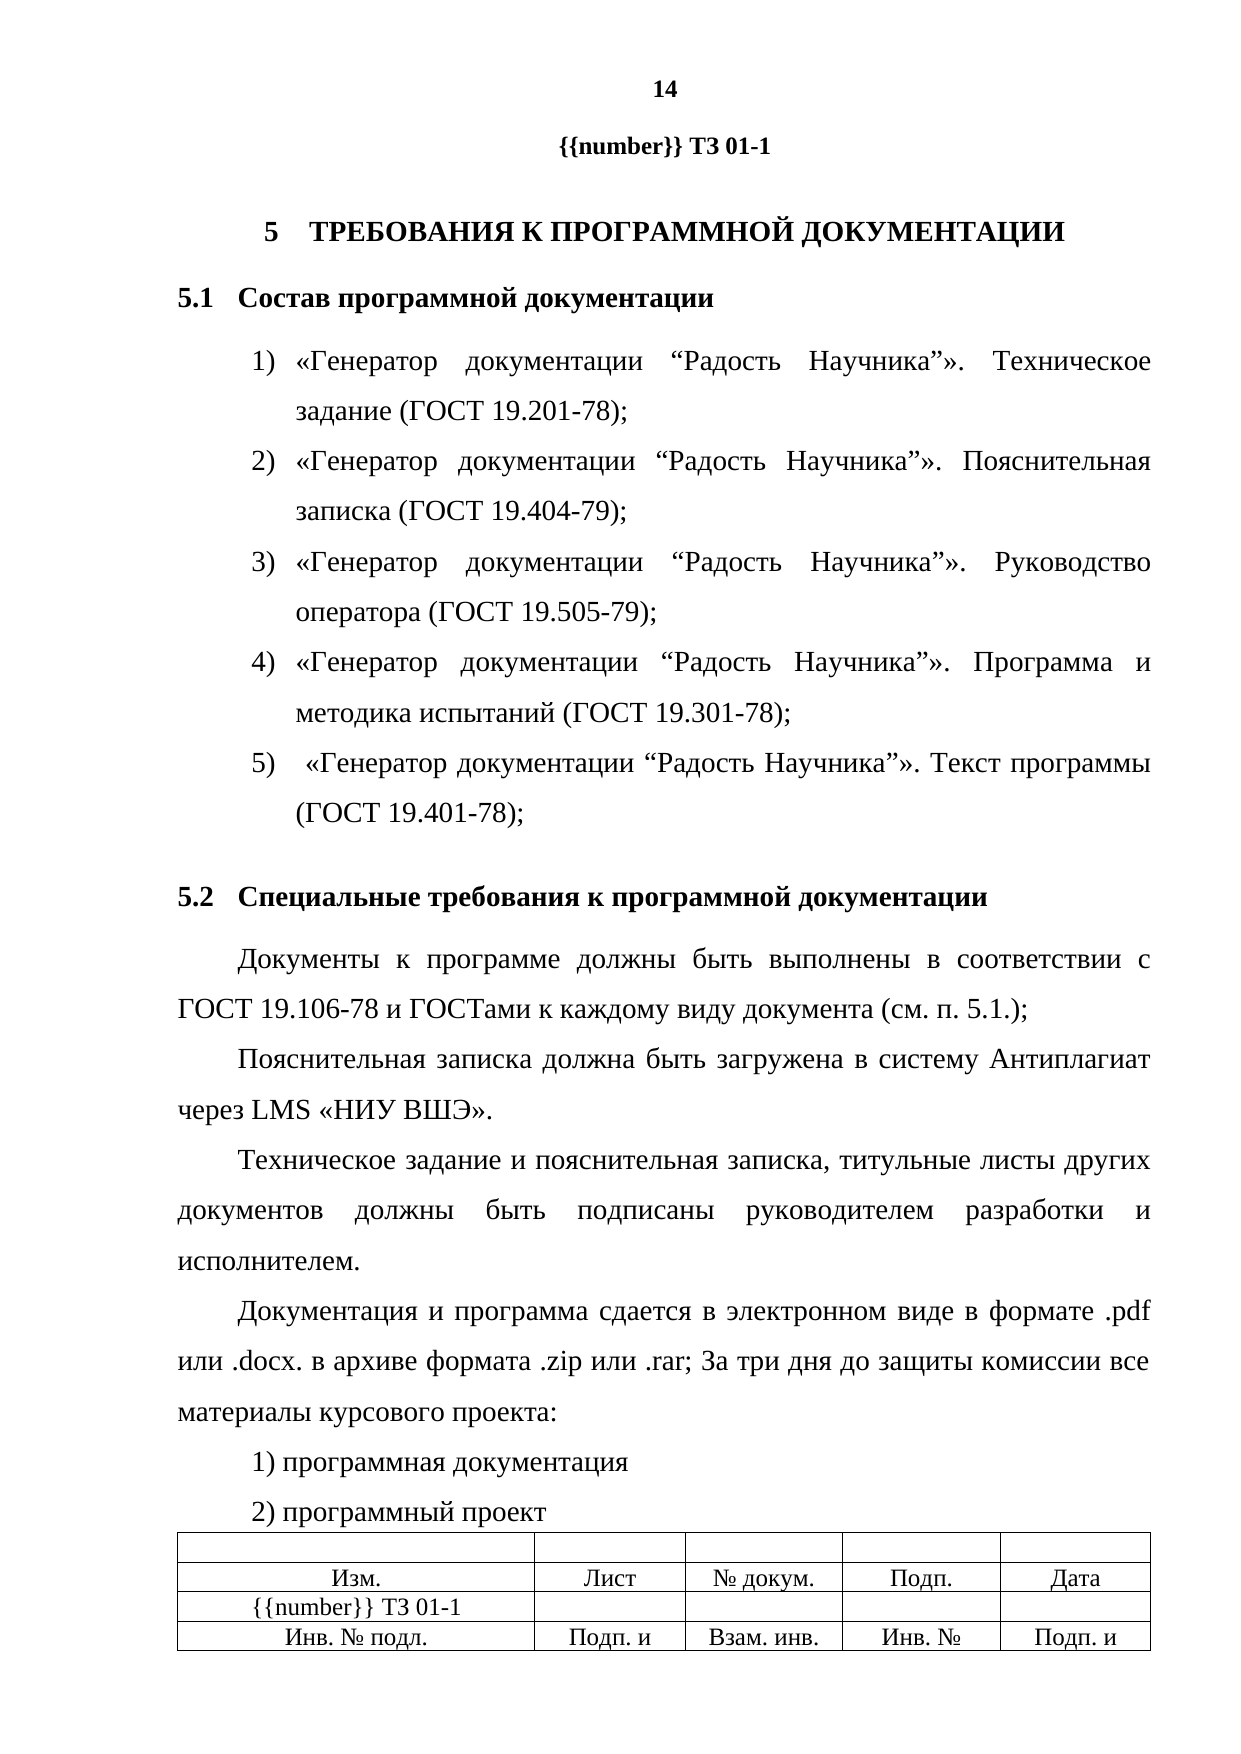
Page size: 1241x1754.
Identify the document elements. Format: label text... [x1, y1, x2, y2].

text Документация и программа сдается в электронном виде в формате .pdf или .docx. в архиве формата .zip или .rar; За три дня до защиты комиссии все материалы курсового проекта: [177, 1293, 1152, 1427]
list «Генератор документации “Радость Научника”». Руководство оператора (ГОСТ 19.505-79); [251, 544, 1152, 628]
text Документы к программе должны быть выполнены в соответствии с ГОСТ 19.106-78 и ГОСТами к каждому виду документа (см. п. 5.1.); [177, 941, 1152, 1025]
subtitle Специальные требования к программной документации [177, 879, 1152, 912]
text Пояснительная записка должна быть загружена в систему Антиплагиат через LMS «НИУ ВШЭ». [177, 1042, 1152, 1125]
list «Генератор документации “Радость Научника”». Техническое задание (ГОСТ 19.201-78); [251, 343, 1152, 426]
subtitle Состав программной документации [177, 280, 1152, 314]
text 1) программная документация [177, 1444, 1152, 1478]
list «Генератор документации “Радость Научника”». Текст программы (ГОСТ 19.401-78); [251, 745, 1152, 829]
text 2) программный проект [177, 1494, 1152, 1528]
subtitle ТРЕБОВАНИЯ К ПРОГРАММНОЙ ДОКУМЕНТАЦИИ [177, 214, 1152, 247]
list «Генератор документации “Радость Научника”». Пояснительная записка (ГОСТ 19.404-79); [251, 443, 1152, 527]
list «Генератор документации “Радость Научника”». Программа и методика испытаний (ГОСТ 19.301-78); [251, 644, 1152, 728]
text Техническое задание и пояснительная записка, титульные листы других документов должны быть подписаны руководителем разработки и исполнителем. [177, 1142, 1152, 1276]
